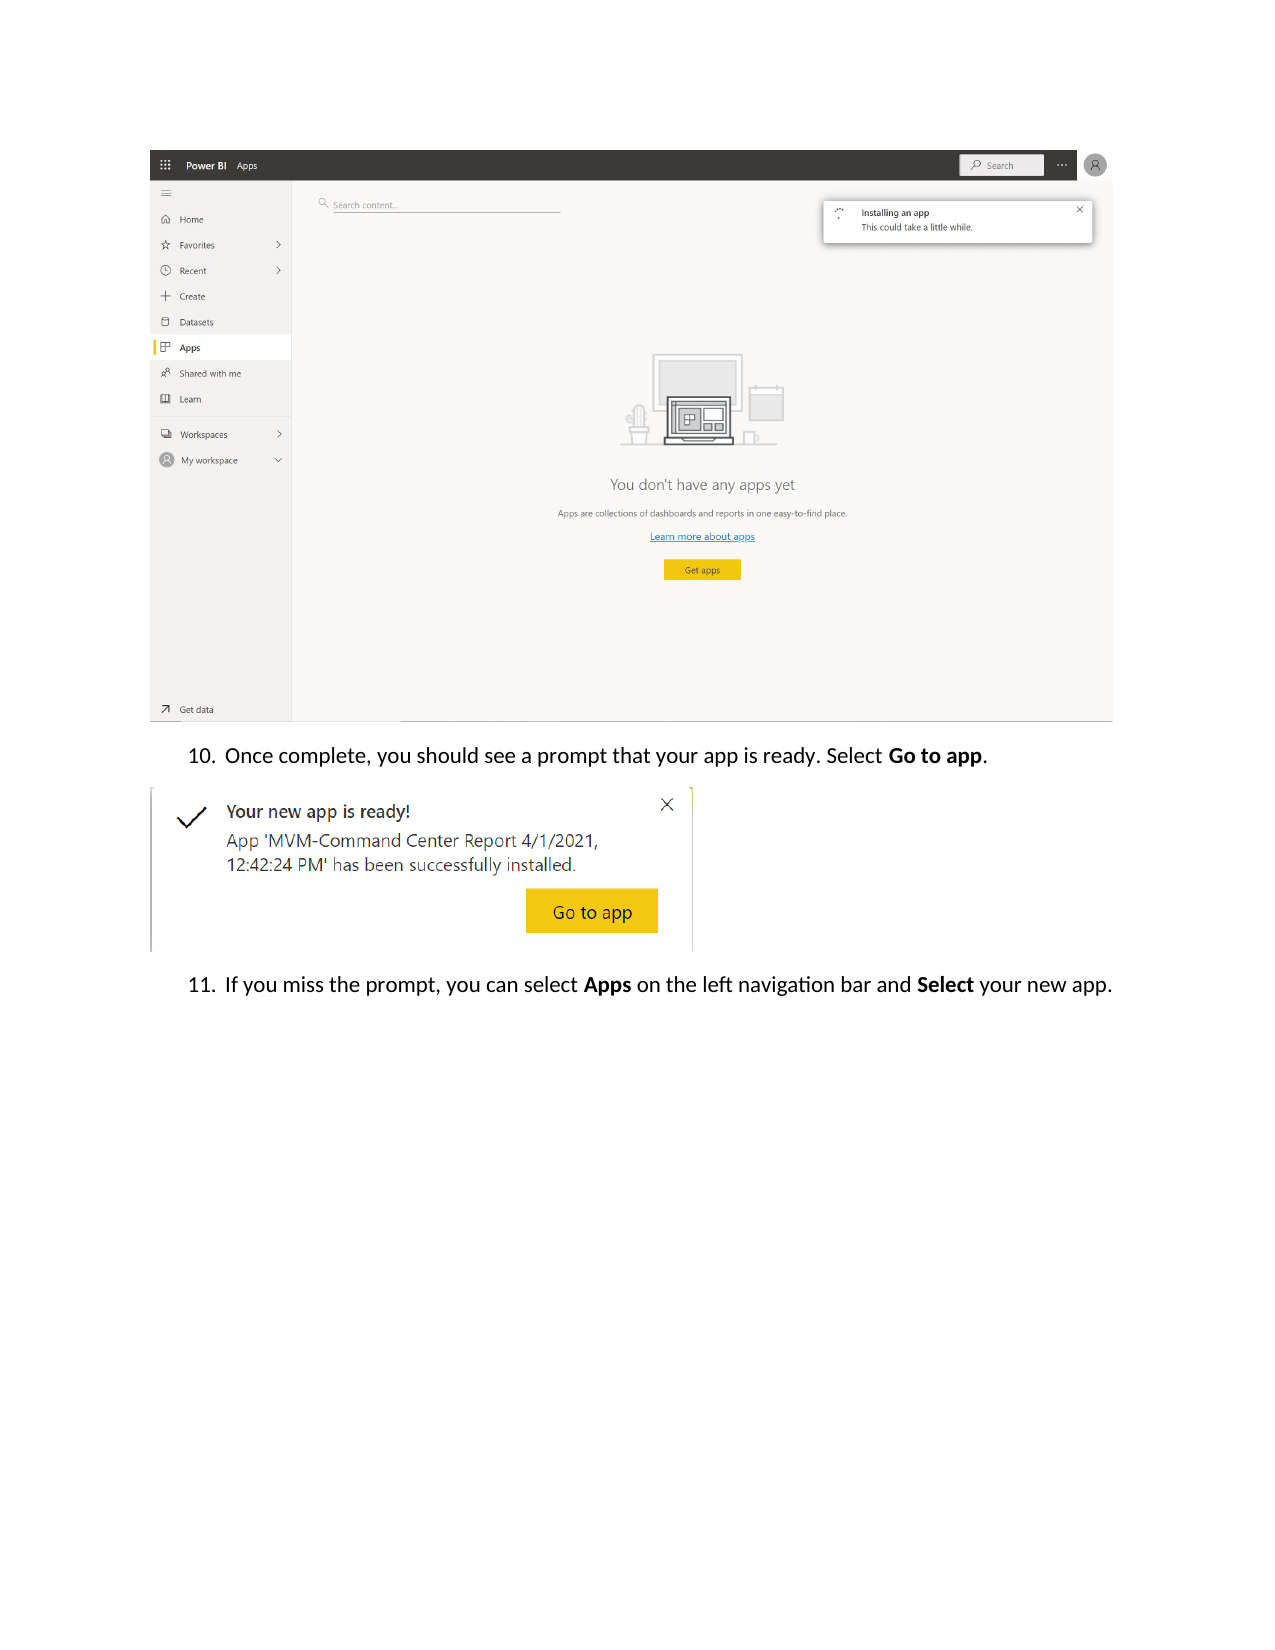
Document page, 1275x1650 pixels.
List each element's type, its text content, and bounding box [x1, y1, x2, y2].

list Once complete, you should see a prompt that your app is ready. Select Go to app. [187, 741, 1125, 769]
picture [150, 787, 693, 952]
list If you miss the prompt, you can select Apps on the left navigation bar and Select your new app. [187, 970, 1125, 998]
picture [150, 150, 1113, 722]
